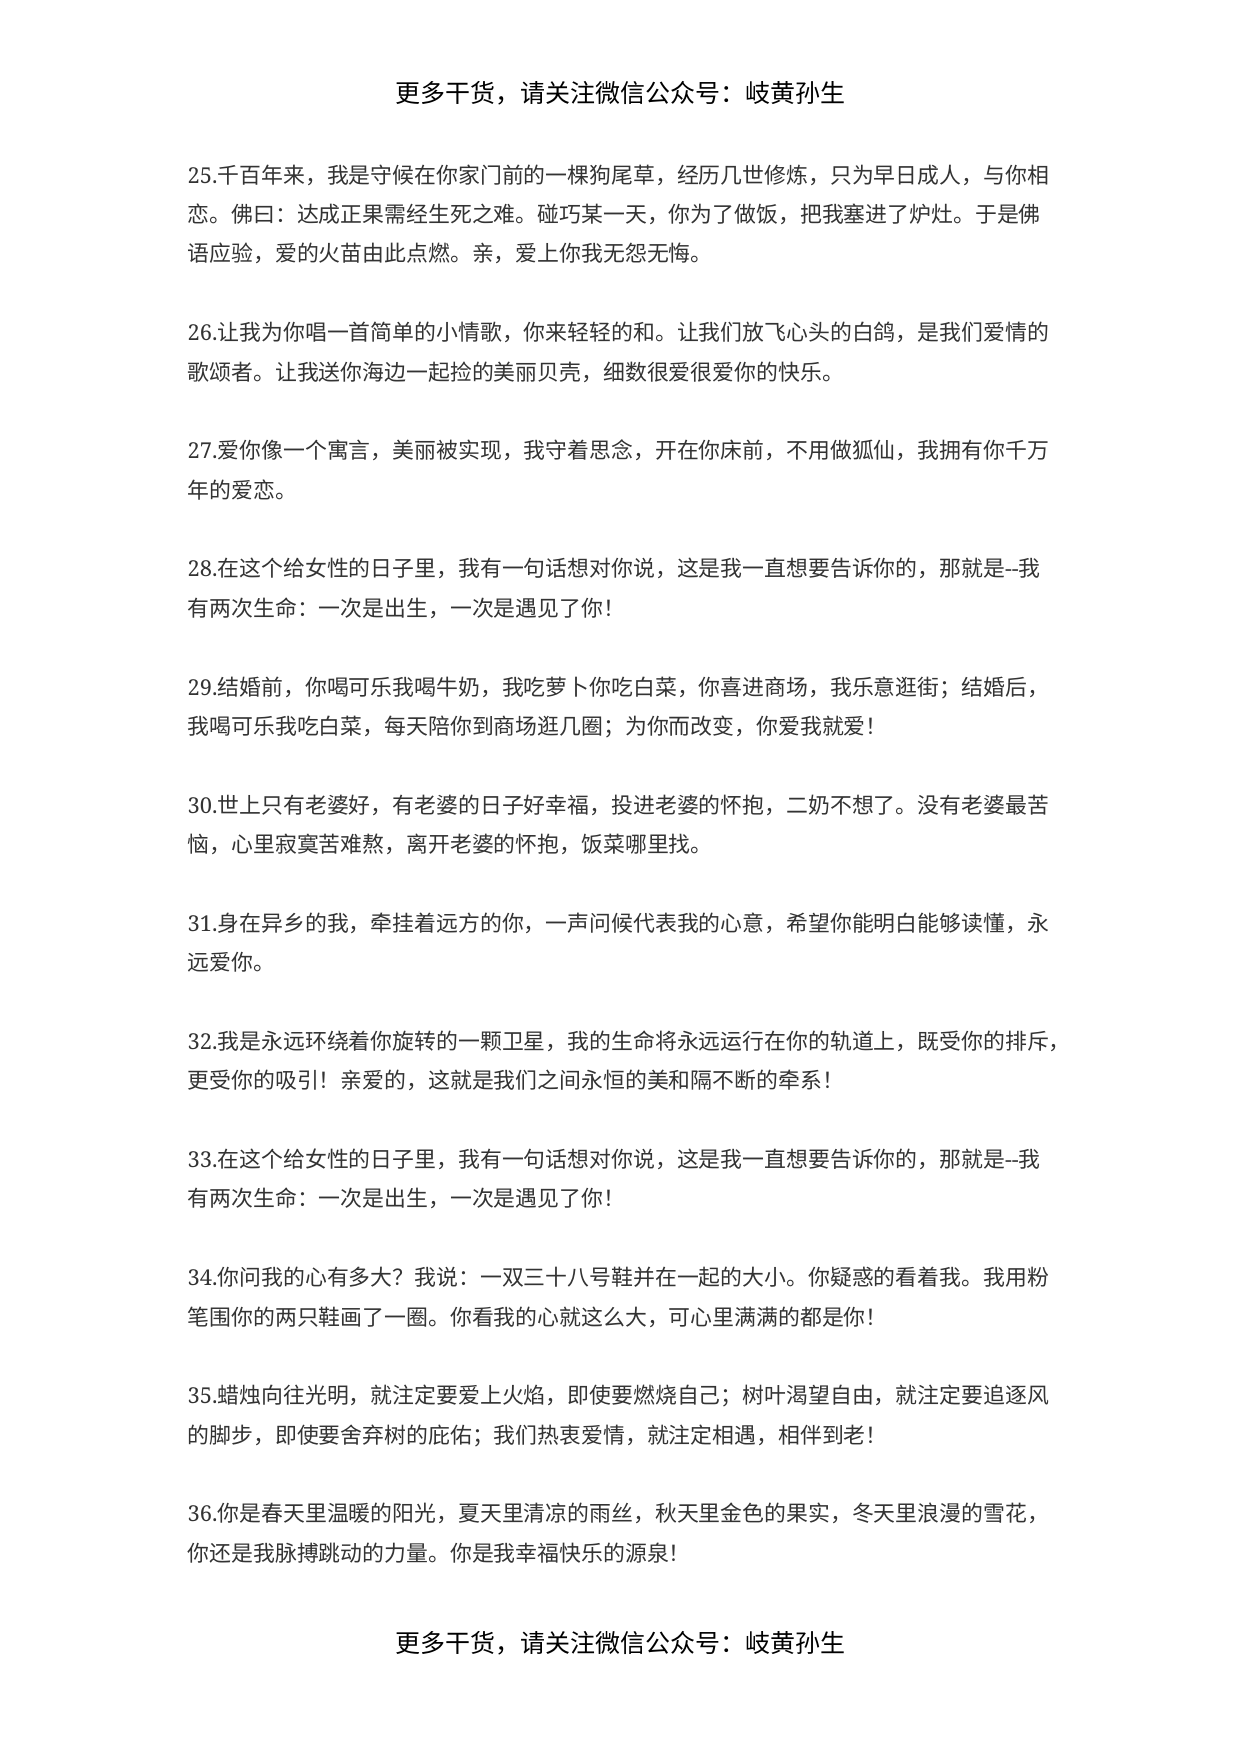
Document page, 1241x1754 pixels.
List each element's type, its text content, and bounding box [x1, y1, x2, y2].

text 34.你问我的心有多大？我说：一双三十八号鞋并在一起的大小。你疑惑的看着我。我用粉笔围你的两只鞋画了一圈。你看我的心就这么大，可心里满满的都是你！ [187, 1252, 1053, 1331]
text 26.让我为你唱一首简单的小情歌，你来轻轻的和。让我们放飞心头的白鸽，是我们爱情的歌颂者。让我送你海边一起捡的美丽贝壳，细数很爱很爱你的快乐。 [187, 307, 1053, 386]
text 35.蜡烛向往光明，就注定要爱上火焰，即使要燃烧自己；树叶渴望自由，就注定要追逐风的脚步，即使要舍弃树的庇佑；我们热衷爱情，就注定相遇，相伴到老！ [187, 1371, 1053, 1449]
text 27.爱你像一个寓言，美丽被实现，我守着思念，开在你床前，不用做狐仙，我拥有你千万年的爱恋。 [187, 426, 1053, 504]
text 30.世上只有老婆好，有老婆的日子好幸福，投进老婆的怀抱，二奶不想了。没有老婆最苦恼，心里寂寞苦难熬，离开老婆的怀抱，饭菜哪里找。 [187, 780, 1053, 859]
text 32.我是永远环绕着你旋转的一颗卫星，我的生命将永远运行在你的轨道上，既受你的排斥，更受你的吸引！亲爱的，这就是我们之间永恒的美和隔不断的牵系！ [187, 1016, 1053, 1095]
text 28.在这个给女性的日子里，我有一句话想对你说，这是我一直想要告诉你的，那就是--我有两次生命：一次是出生，一次是遇见了你！ [187, 544, 1053, 622]
text 25.千百年来，我是守候在你家门前的一棵狗尾草，经历几世修炼，只为早日成人，与你相恋。佛曰：达成正果需经生死之难。碰巧某一天，你为了做饭，把我塞进了炉灶。于是佛语应验，爱的火苗由此点燃。亲，爱上你我无怨无悔。 [187, 150, 1053, 268]
text 29.结婚前，你喝可乐我喝牛奶，我吃萝卜你吃白菜，你喜进商场，我乐意逛街；结婚后，我喝可乐我吃白菜，每天陪你到商场逛几圈；为你而改变，你爱我就爱！ [187, 662, 1053, 741]
text 36.你是春天里温暖的阳光，夏天里清凉的雨丝，秋天里金色的果实，冬天里浪漫的雪花，你还是我脉搏跳动的力量。你是我幸福快乐的源泉！ [187, 1489, 1053, 1567]
text 33.在这个给女性的日子里，我有一句话想对你说，这是我一直想要告诉你的，那就是--我有两次生命：一次是出生，一次是遇见了你！ [187, 1134, 1053, 1213]
text 31.身在异乡的我，牵挂着远方的你，一声问候代表我的心意，希望你能明白能够读懂，永远爱你。 [187, 898, 1053, 977]
